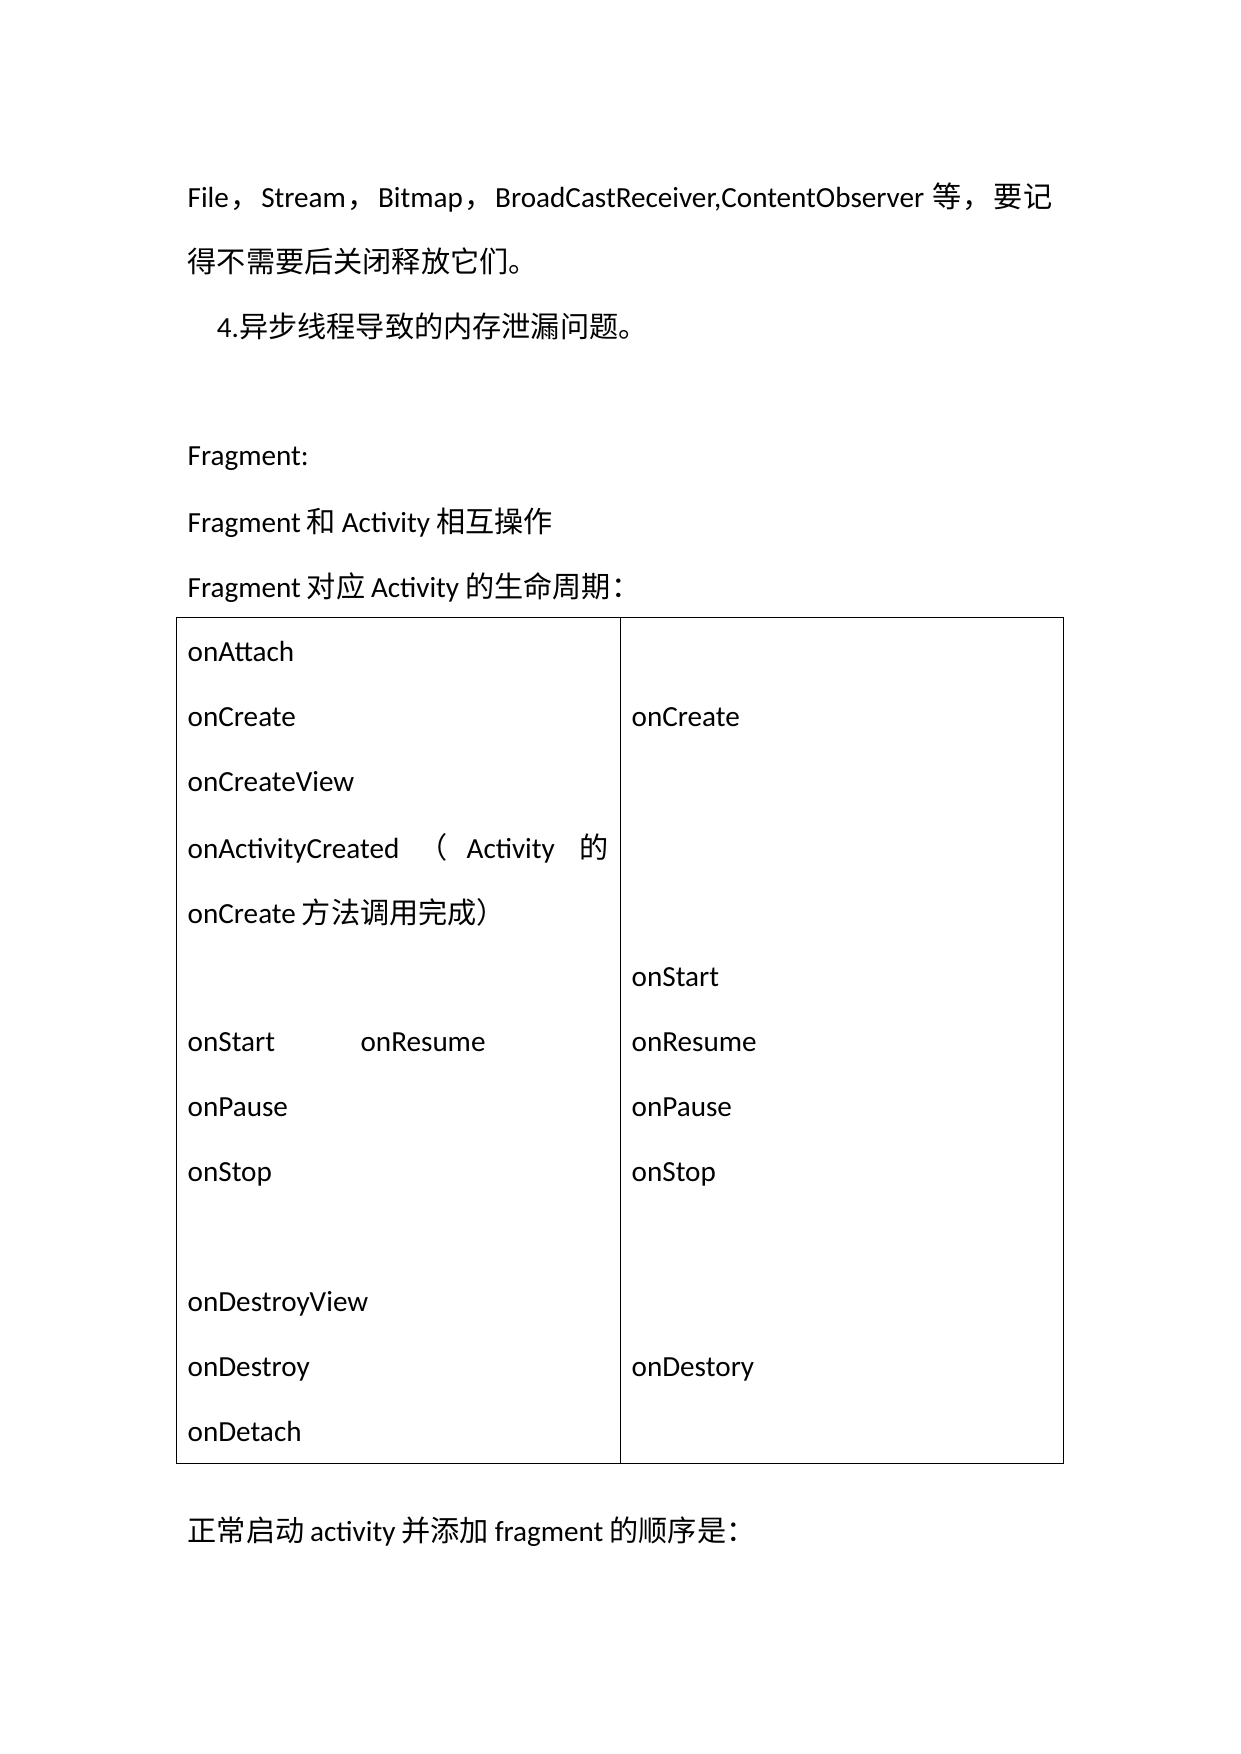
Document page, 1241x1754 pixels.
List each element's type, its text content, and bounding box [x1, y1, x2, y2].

list Fragment对应Activity的生命周期： [187, 552, 1053, 617]
list 异步线程导致的内存泄漏问题。 [187, 292, 1053, 357]
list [187, 162, 1053, 292]
list Fragment和Activity相互操作 [187, 487, 1053, 552]
list Fragment: [187, 422, 1053, 487]
table_header onCreate onStart onResume onPause onStop onDestory [621, 618, 1063, 1463]
text 正常启动activity并添加fragment的顺序是： [187, 1497, 1053, 1562]
table_header onAttach onCreate onCreateView onActivityCreated（Activity的onCreate方法调用完成） onStart onResume onPause onStop onDestroyView onDestroy onDetach [177, 618, 620, 1463]
